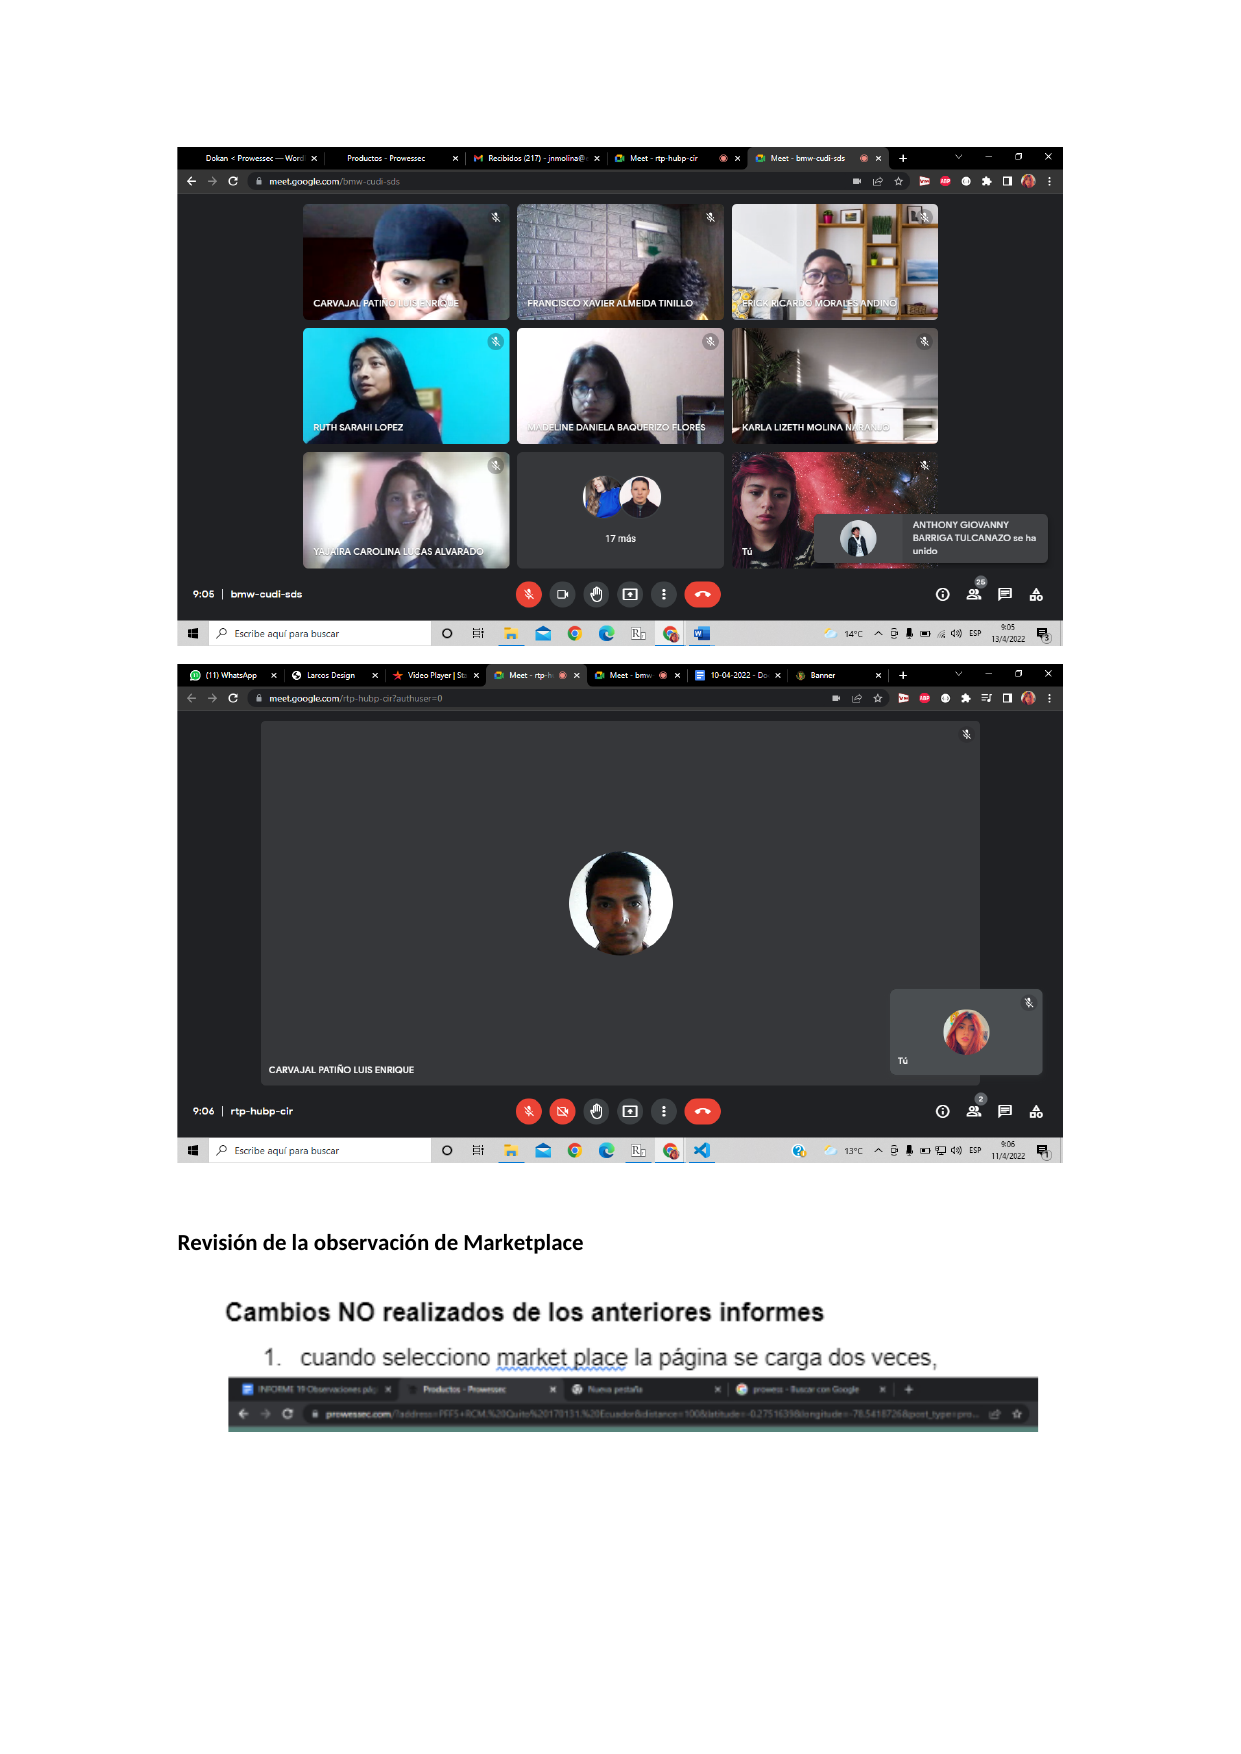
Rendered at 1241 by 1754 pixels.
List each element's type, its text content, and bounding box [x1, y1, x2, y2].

picture [177, 664, 1063, 1163]
text Revisión de la observación de Marketplace [177, 1228, 1063, 1256]
picture [177, 147, 1063, 646]
picture [177, 1275, 1039, 1432]
